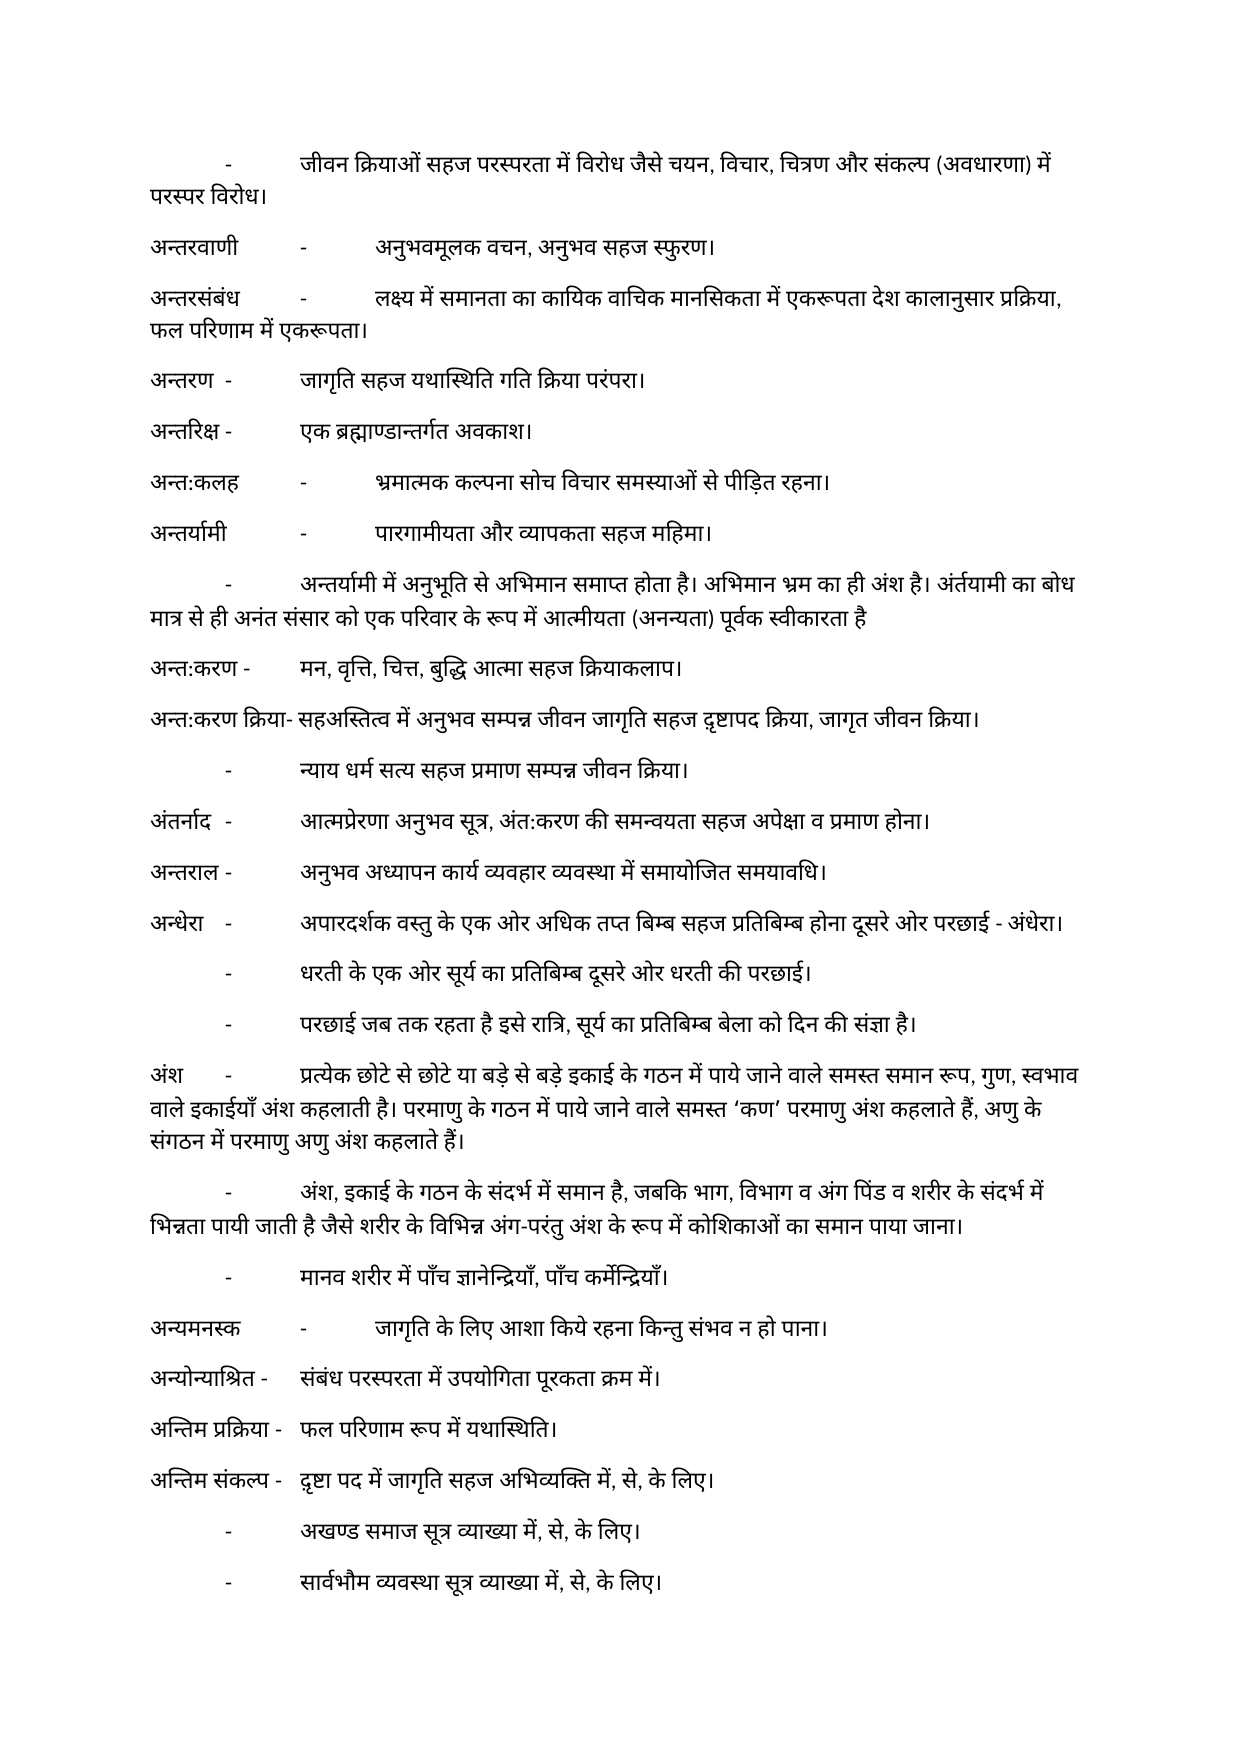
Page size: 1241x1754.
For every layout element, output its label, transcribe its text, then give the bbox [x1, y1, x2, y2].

text अन्त:कलह - भ्रमात्मक कल्पना सोच विचार समस्याओं से पीड़ित रहना। [150, 468, 1090, 500]
text - परछाई जब तक रहता है इसे रात्रि, सूर्य का प्रतिबिम्ब बेला को दिन की संज्ञा है। [150, 1010, 1090, 1042]
text अन्तरवाणी - अनुभवमूलक वचन, अनुभव सहज स्फुरण। [150, 233, 1090, 264]
text - धरती के एक ओर सूर्य का प्रतिबिम्ब दूसरे ओर धरती की परछाई। [150, 959, 1090, 991]
text - मानव शरीर में पाँच ज्ञानेन्द्रियाँ, पाँच कर्मेन्द्रियाँ। [150, 1263, 1090, 1294]
text अन्तिम संकल्प - द़ृष्टा पद में जागृति सहज अभिव्यक्ति में, से, के लिए। [150, 1466, 1090, 1498]
text अन्धेरा - अपारदर्शक वस्तु के एक ओर अधिक तप्त बिम्ब सहज प्रतिबिम्ब होना दूसरे ओर परछाई - अंधेरा। [150, 909, 1090, 940]
text अन्त:करण क्रिया- सहअस्तित्व में अनुभव सम्पन्न जीवन जागृति सहज द़ृष्टापद क्रिया, जागृत जीवन क्रिया। [150, 705, 1090, 737]
text अन्तरिक्ष - एक ब्रह्माण्डान्तर्गत अवकाश। [150, 417, 1090, 449]
text - सार्वभौम व्यवस्था सूत्र व्याख्या में, से, के लिए। [150, 1568, 1090, 1599]
text - न्याय धर्म सत्य सहज प्रमाण सम्पन्न जीवन क्रिया। [150, 756, 1090, 788]
text अन्तिम प्रक्रिया - फल परिणाम रूप में यथास्थिति। [150, 1415, 1090, 1447]
text अंश - प्रत्येक छोटे से छोटे या बड़े से बड़े इकाई के गठन में पाये जाने वाले समस्त समान रूप, गुण, स्वभाव वाले इकाईयाँ अंश कहलाती है। परमाणु के गठन में पाये जाने वाले समस्त ‘कण’ परमाणु अंश कहलाते हैं, अणु के संगठन में परमाणु अणु अंश कहलाते हैं। [150, 1061, 1090, 1159]
text अन्तरसंबंध - लक्ष्य में समानता का कायिक वाचिक मानसिकता में एकरूपता देश कालानुसार प्रक्रिया, फल परिणाम में एकरूपता। [150, 284, 1090, 347]
text अन्तरण - जागृति सहज यथास्थिति गति क्रिया परंपरा। [150, 366, 1090, 398]
text अन्योन्याश्रित - संबंध परस्परता में उपयोगिता पूरकता क्रम में। [150, 1364, 1090, 1396]
text अंतर्नाद - आत्मप्रेरणा अनुभव सूत्र, अंत:करण की समन्वयता सहज अपेक्षा व प्रमाण होना। [150, 807, 1090, 839]
text - अन्तर्यामी में अनुभूति से अभिमान समाप्त होता है। अभिमान भ्रम का ही अंश है। अंर्तयामी का बोध मात्र से ही अनंत संसार को एक परिवार के रूप में आत्मीयता (अनन्यता) पूर्वक स्वीकारता है [150, 570, 1090, 635]
text - जीवन क्रियाओं सहज परस्परता में विरोध जैसे चयन, विचार, चित्रण और संकल्प (अवधारणा) में परस्पर विरोध। [150, 150, 1090, 214]
text - अंश, इकाई के गठन के संदर्भ में समान है, जबकि भाग, विभाग व अंग पिंड व शरीर के संदर्भ में भिन्नता पायी जाती है जैसे शरीर के विभिन्न अंग-परंतु अंश के रूप में कोशिकाओं का समान पाया जाना। [150, 1178, 1090, 1244]
text अन्तर्यामी - पारगामीयता और व्यापकता सहज महिमा। [150, 519, 1090, 551]
text अन्त:करण - मन, वृत्ति, चित्त, बुद्धि आत्मा सहज क्रियाकलाप। [150, 654, 1090, 686]
text - अखण्ड समाज सूत्र व्याख्या में, से, के लिए। [150, 1517, 1090, 1549]
text अन्यमनस्क - जागृति के लिए आशा किये रहना किन्तु संभव न हो पाना। [150, 1314, 1090, 1345]
text अन्तराल - अनुभव अध्यापन कार्य व्यवहार व्यवस्था में समायोजित समयावधि। [150, 858, 1090, 889]
